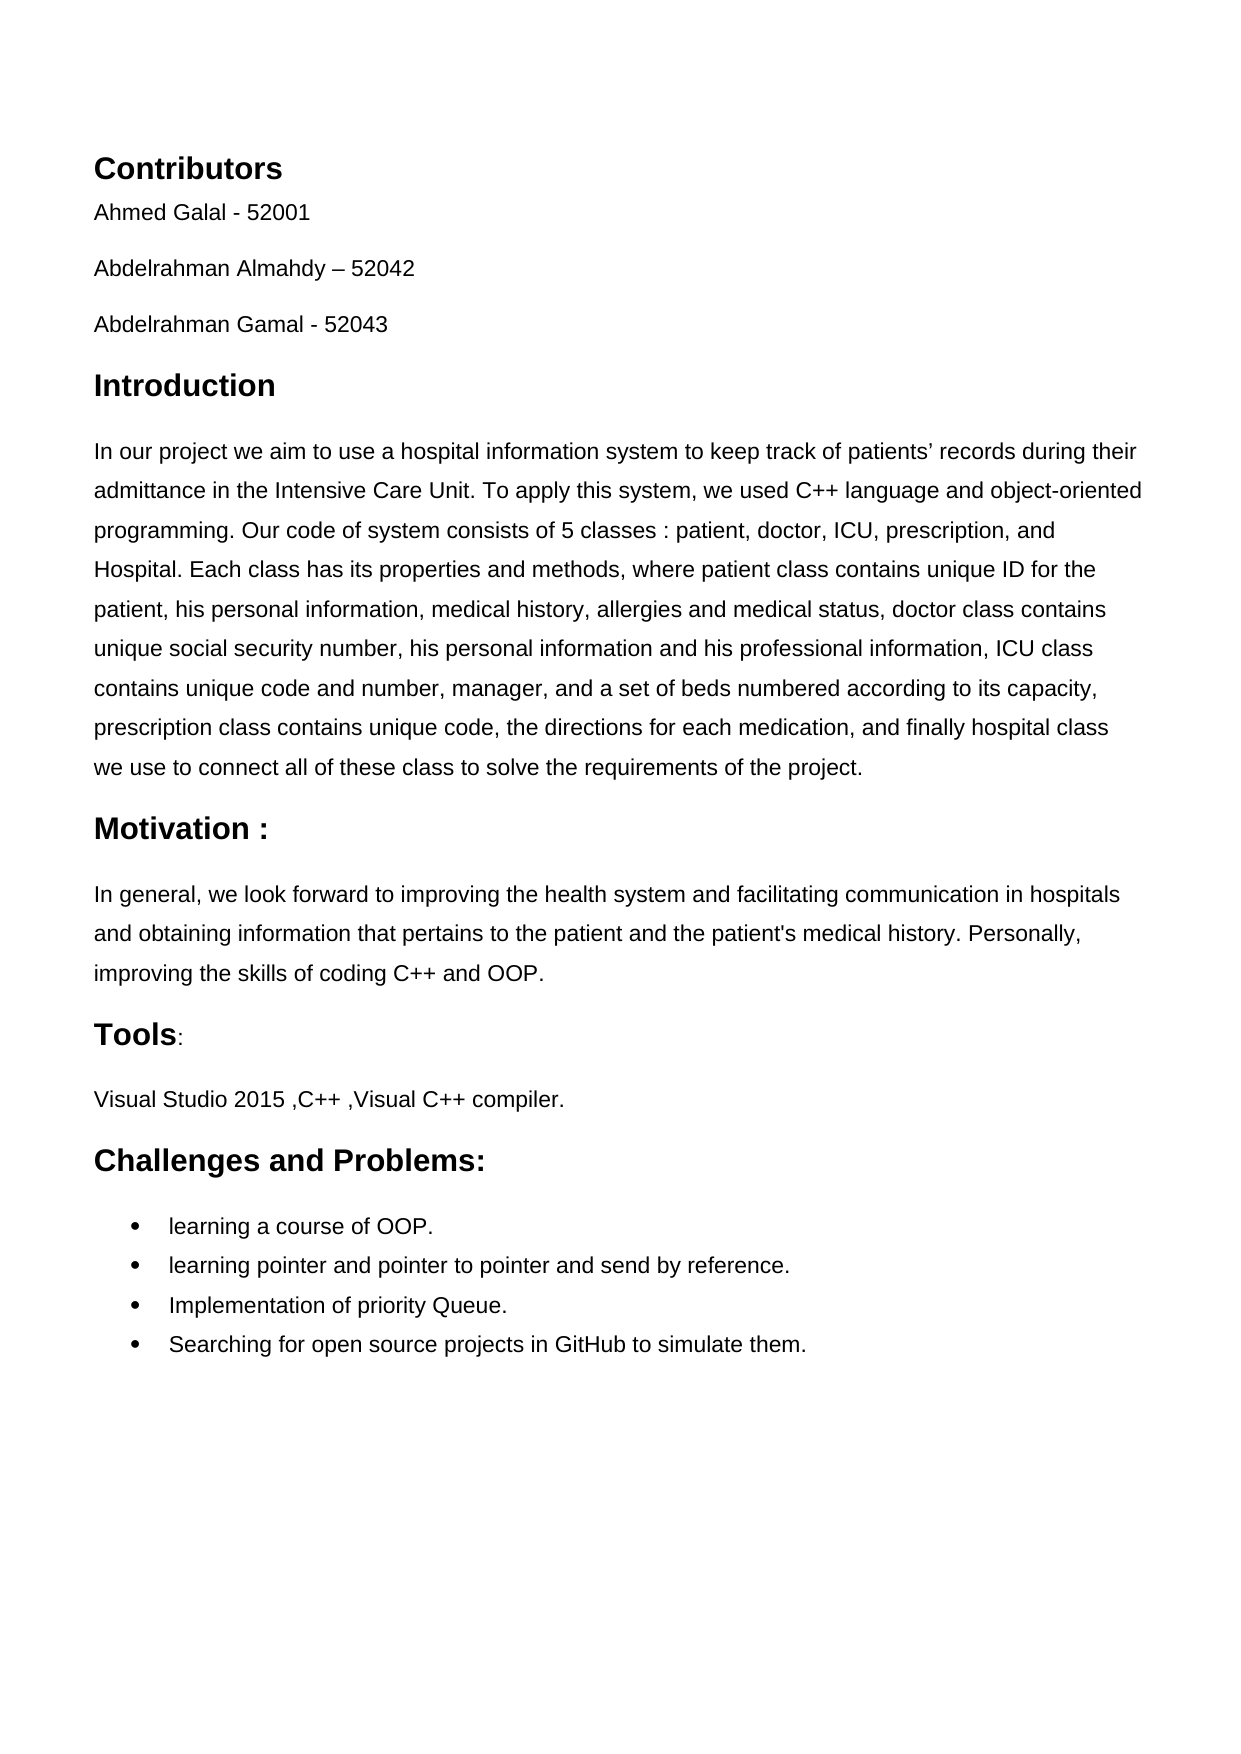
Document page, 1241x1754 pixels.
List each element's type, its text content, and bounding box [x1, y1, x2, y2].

text Abdelrahman Almahdy – 52042 [94, 255, 1144, 282]
text In general, we look forward to improving the health system and facilitating communication in hospitals and obtaining information that pertains to the patient and the patient's medical history. Personally, improving the skills of coding C++ and OOP. [94, 881, 1144, 986]
list Searching for open source projects in GitHub to simulate them. [131, 1331, 1144, 1358]
list Implementation of priority Queue. [131, 1292, 1144, 1318]
list learning a course of OOP. [131, 1213, 1144, 1239]
text In our project we aim to use a hospital information system to keep track of patients’ records during their admittance in the Intensive Care Unit. To apply this system, we used C++ language and object-oriented programming. Our code of system consists of 5 classes : patient, doctor, ICU, prescription, and Hospital. Each class has its properties and methods, where patient class contains unique ID for the patient, his personal information, medical history, allergies and medical status, doctor class contains unique social security number, his personal information and his professional information, ICU class contains unique code and number, manager, and a set of beds numbered according to its capacity, prescription class contains unique code, the directions for each medication, and finally hospital class we use to connect all of these class to solve the requirements of the project. [94, 438, 1144, 780]
text Challenges and Problems: [94, 1142, 1144, 1178]
text Visual Studio 2015 ,C++ ,Visual C++ compiler. [94, 1086, 1144, 1112]
text Introduction [94, 367, 1144, 403]
text Contributors Ahmed Galal - 52001‬‬ [94, 150, 1144, 225]
list learning pointer and pointer to pointer and send by reference. [131, 1252, 1144, 1279]
text Abdelrahman Gamal - 52043 [94, 311, 1144, 338]
text Motivation : [94, 810, 1144, 846]
text Tools: [94, 1016, 1144, 1052]
